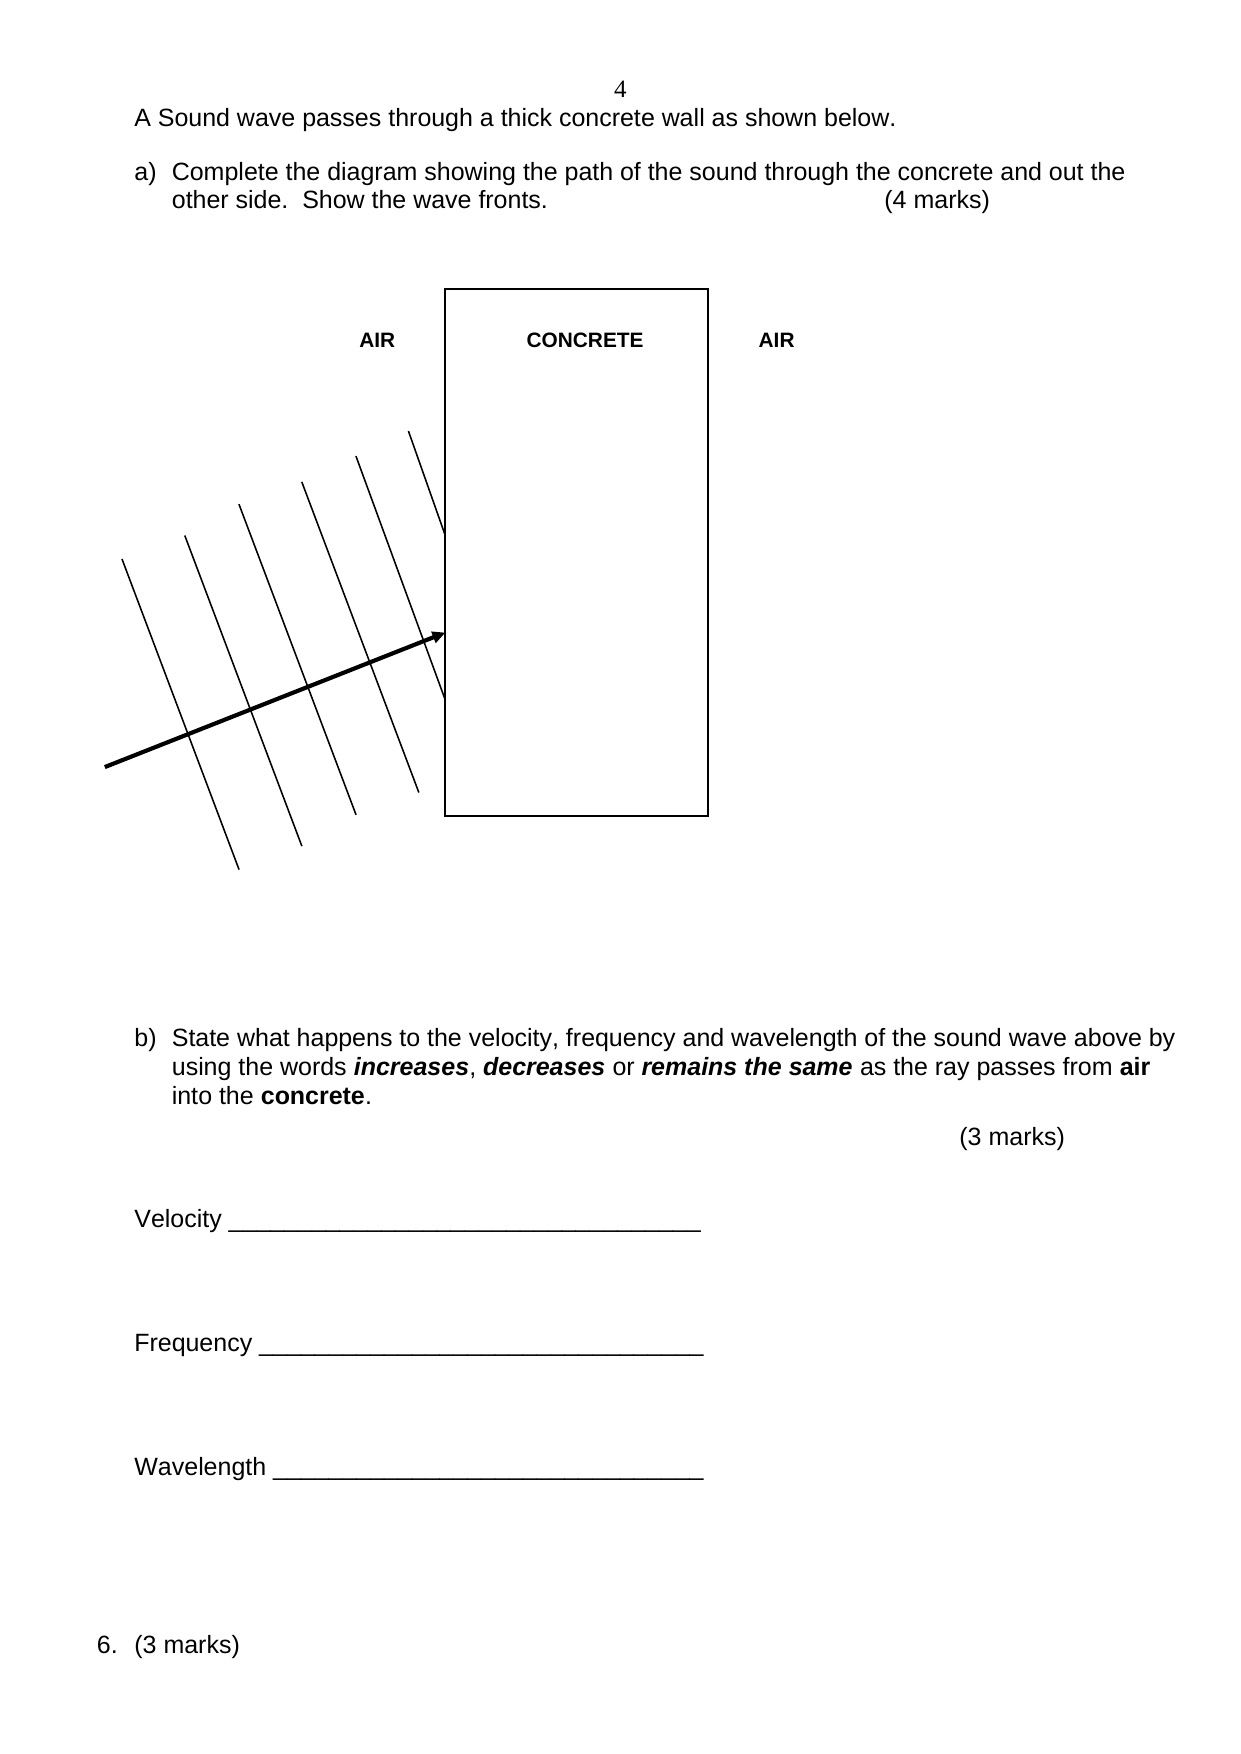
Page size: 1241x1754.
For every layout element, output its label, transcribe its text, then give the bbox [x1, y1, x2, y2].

list (3 marks) [97, 1630, 1181, 1659]
text Frequency ________________________________ [59, 1328, 1181, 1357]
text Wavelength _______________________________ [59, 1452, 1181, 1481]
list State what happens to the velocity, frequency and wavelength of the sound wave above by using the words increases, decreases or remains the same as the ray passes from air into the concrete. [134, 1023, 1181, 1109]
text AIR CONCRETE AIR [709, 328, 1181, 352]
list A Sound wave passes through a thick concrete wall as shown below. [134, 103, 1181, 131]
text Velocity __________________________________ [59, 1204, 1181, 1233]
text AIR CONCRETE AIR [359, 328, 444, 352]
text (3 marks) [959, 1122, 1181, 1151]
text AIR CONCRETE AIR [446, 328, 707, 352]
list Complete the diagram showing the path of the sound through the concrete and out the other side. Show the wave fronts. (4 marks) [134, 156, 1181, 214]
